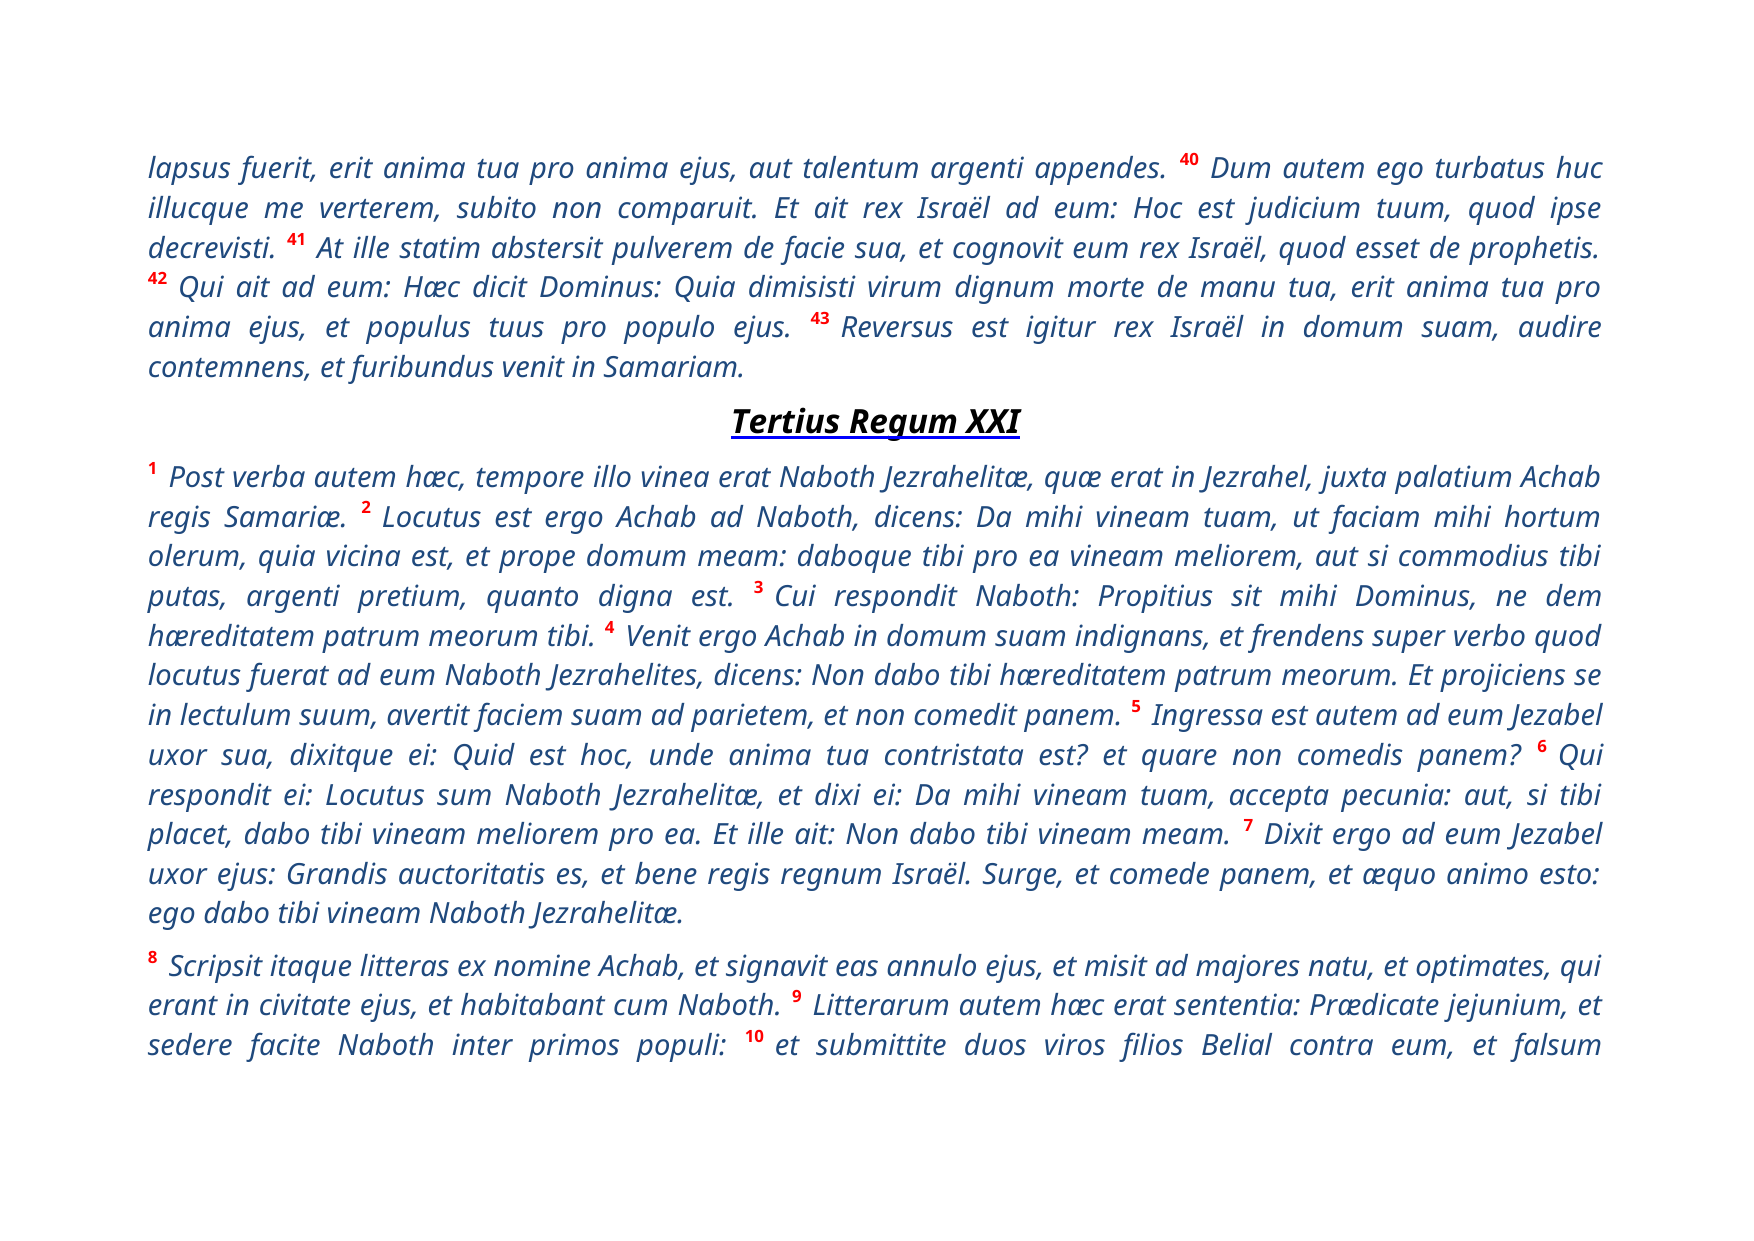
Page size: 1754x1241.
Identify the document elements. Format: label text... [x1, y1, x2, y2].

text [148, 148, 1606, 386]
text 1 Post verba autem hæc, tempore illo vinea erat Naboth Jezrahelitæ, quæ erat in Jezrahel, juxta palatium Achab regis Samariæ. 2 Locutus est ergo Achab ad Naboth, dicens: Da mihi vineam tuam, ut faciam mihi hortum olerum, quia vicina est, et prope domum meam: daboque tibi pro ea vineam meliorem, aut si commodius tibi putas, argenti pretium, quanto digna est. 3 Cui respondit Naboth: Propitius sit mihi Dominus, ne dem hæreditatem patrum meorum tibi. 4 Venit ergo Achab in domum suam indignans, et frendens super verbo quod locutus fuerat ad eum Naboth Jezrahelites, dicens: Non dabo tibi hæreditatem patrum meorum. Et projiciens se in lectulum suum, avertit faciem suam ad parietem, et non comedit panem. 5 Ingressa est autem ad eum Jezabel uxor sua, dixitque ei: Quid est hoc, unde anima tua contristata est? et quare non comedis panem? 6 Qui respondit ei: Locutus sum Naboth Jezrahelitæ, et dixi ei: Da mihi vineam tuam, accepta pecunia: aut, si tibi placet, dabo tibi vineam meliorem pro ea. Et ille ait: Non dabo tibi vineam meam. 7 Dixit ergo ad eum Jezabel uxor ejus: Grandis auctoritatis es, et bene regis regnum Israël. Surge, et comede panem, et æquo animo esto: ego dabo tibi vineam Naboth Jezrahelitæ. [148, 456, 1606, 932]
text Tertius Regum XXI [148, 398, 1606, 444]
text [148, 945, 1606, 1064]
